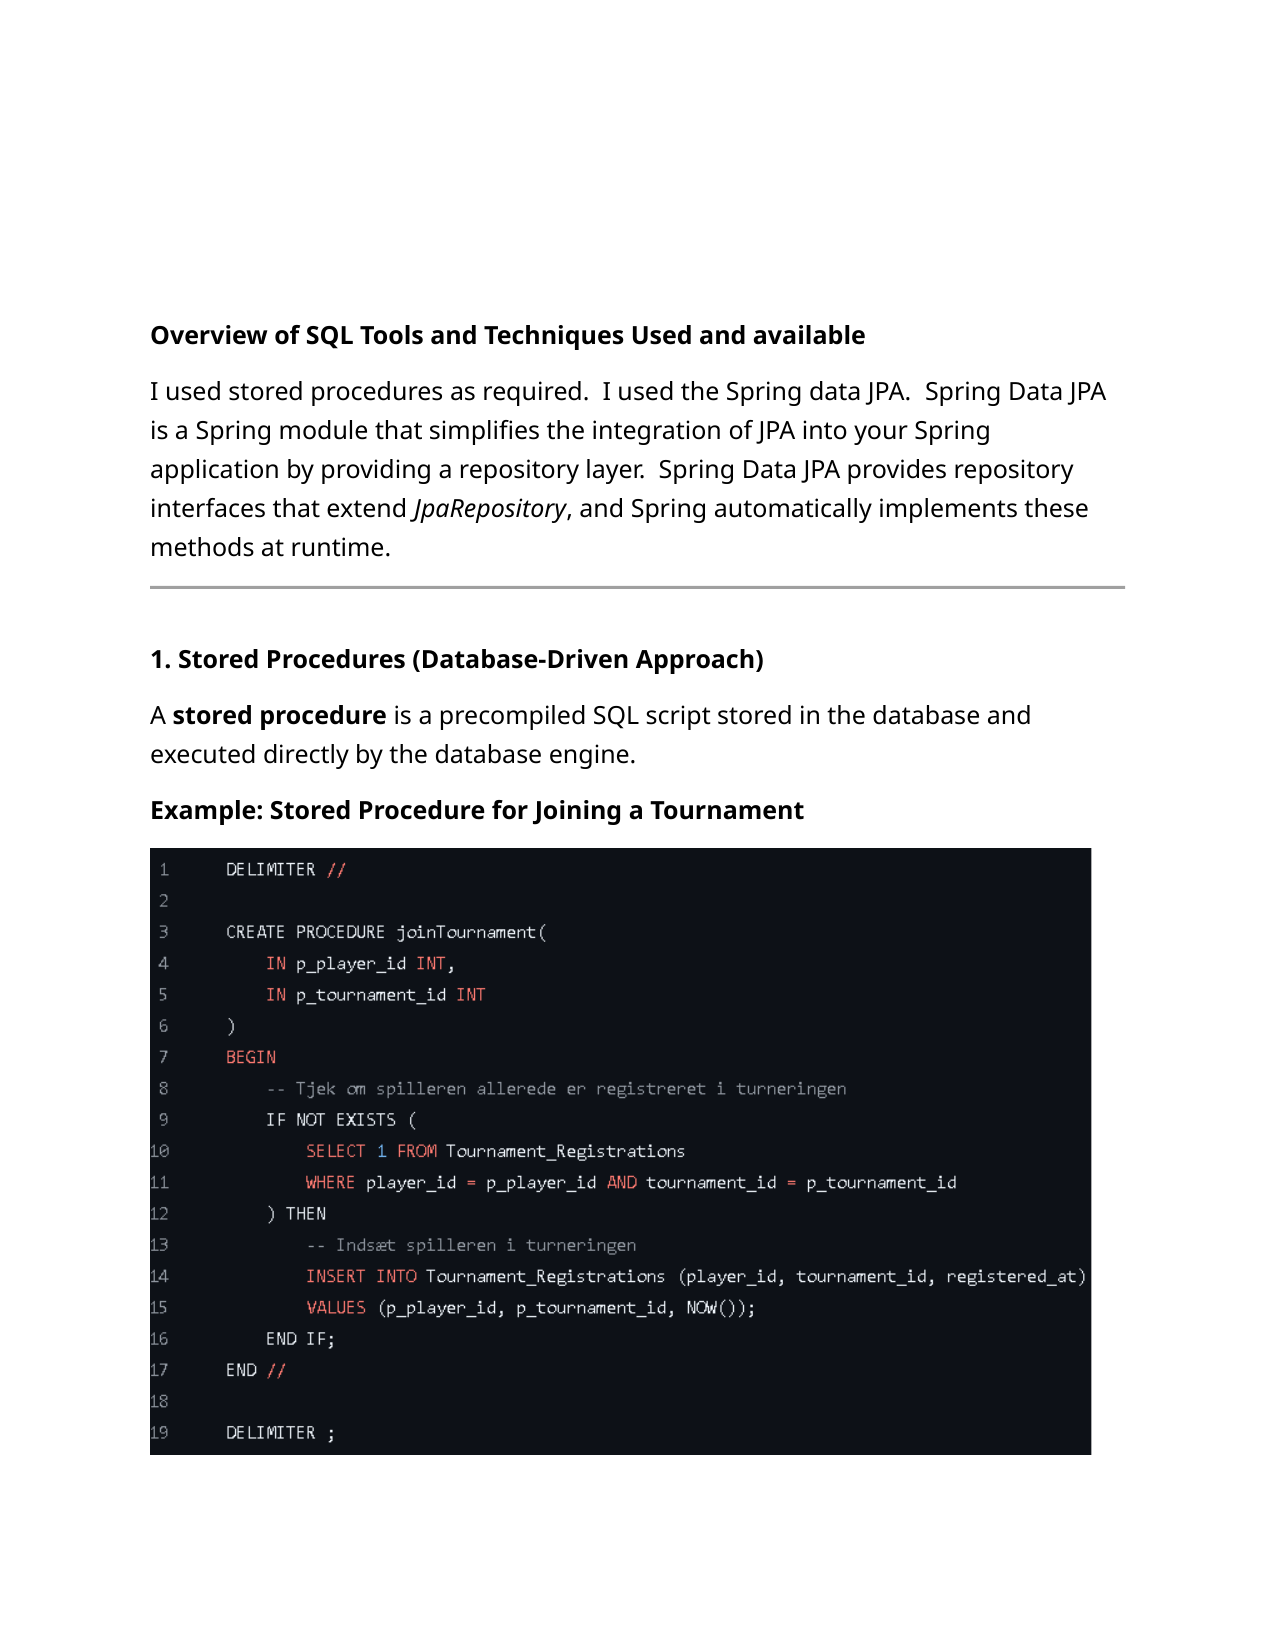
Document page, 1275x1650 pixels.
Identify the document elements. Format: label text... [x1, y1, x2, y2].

text A stored procedure is a precompiled SQL script stored in the database and executed directly by the database engine. [150, 697, 1125, 771]
text Example: Stored Procedure for Joining a Tournament [150, 792, 1125, 827]
picture [150, 848, 1092, 1455]
text I used stored procedures as required. I used the Spring data JPA. Spring Data JPA is a Spring module that simplifies the integration of JPA into your Spring application by providing a repository layer. Spring Data JPA provides repository interfaces that extend JpaRepository, and Spring automatically implements these methods at runtime. [150, 373, 1125, 564]
text Overview of SQL Tools and Techniques Used and available [150, 317, 1125, 352]
text 1. Stored Procedures (Database-Driven Approach) [150, 642, 1125, 676]
